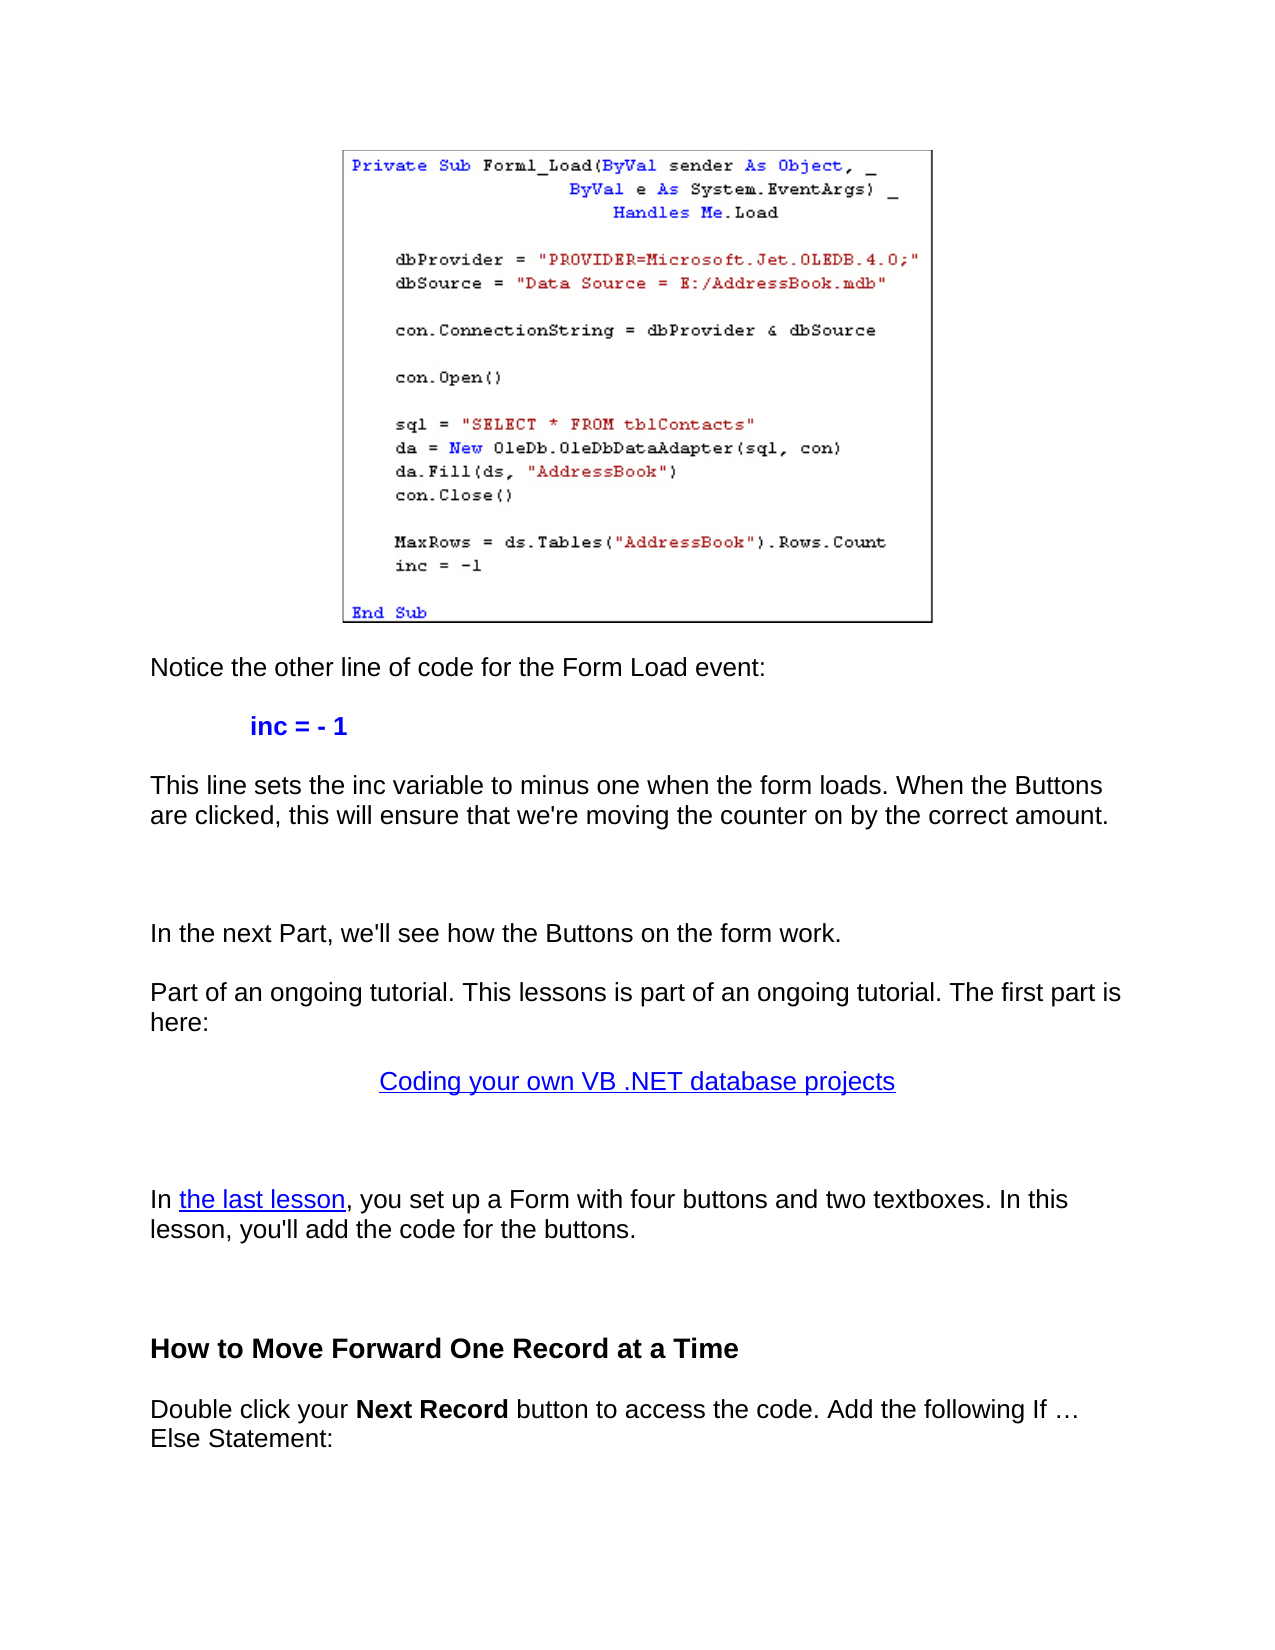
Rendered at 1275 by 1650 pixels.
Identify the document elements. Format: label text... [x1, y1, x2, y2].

picture [342, 150, 933, 623]
text inc = - 1 [250, 711, 1125, 741]
text This line sets the inc variable to minus one when the form loads. When the Buttons are clicked, this will ensure that we're moving the counter on by the correct amount. [150, 770, 1125, 830]
text In the next Part, we'll see how the Buttons on the form work. [150, 918, 1125, 948]
text How to Move Forward One Record at a Time [150, 1332, 1125, 1364]
text Double click your Next Record button to access the code. Add the following If … Else Statement: [150, 1394, 1125, 1453]
text Part of an ongoing tutorial. This lessons is part of an ongoing tutorial. The first part is here: [150, 977, 1125, 1037]
text Notice the other line of code for the Form Load event: [150, 652, 1125, 682]
text Coding your own VB .NET database projects [150, 1066, 1125, 1096]
text In the last lesson, you set up a Form with four buttons and two textboxes. In this lesson, you'll add the code for the buttons. [150, 1184, 1125, 1244]
